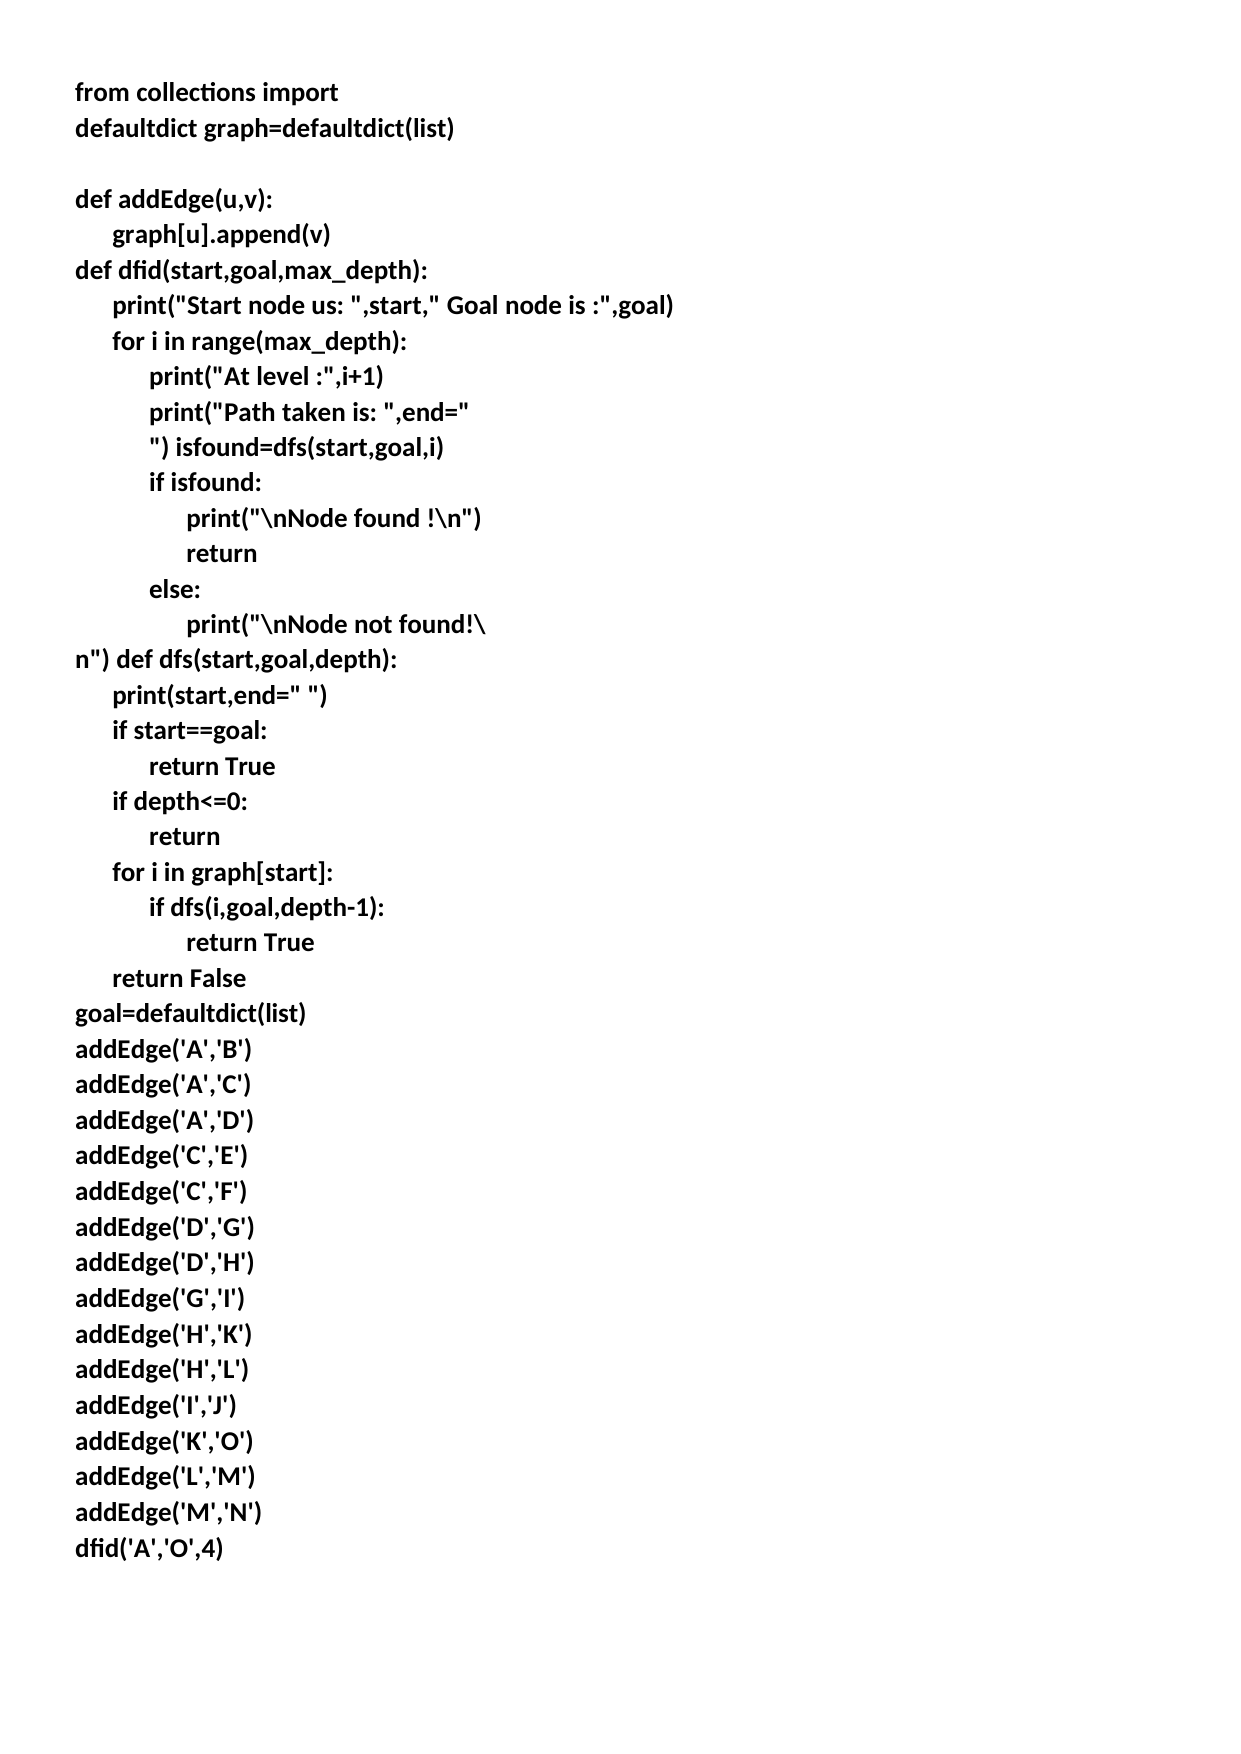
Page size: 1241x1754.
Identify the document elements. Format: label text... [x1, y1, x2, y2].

text addEdge('D','H') [75, 1246, 1169, 1279]
text if dfs(i,goal,depth-1): return True [149, 891, 387, 958]
text print("\nNode not found!\n") def dfs(start,goal,depth): [75, 607, 521, 675]
text addEdge('H','K') [75, 1317, 1169, 1350]
text addEdge('H','L') [75, 1352, 1169, 1385]
text print("Path taken is: ",end=" ") isfound=dfs(start,goal,i) [149, 395, 495, 463]
text addEdge('K','O') [75, 1424, 1169, 1457]
text def dfid(start,goal,max_depth): [75, 253, 1169, 286]
text addEdge('A','D') [75, 1103, 1169, 1136]
text if isfound: [149, 466, 1169, 499]
text dfid('A','O',4) [75, 1531, 1169, 1564]
text addEdge('M','N') [75, 1495, 1169, 1528]
text return [149, 819, 1169, 852]
text addEdge('I','J') [75, 1388, 1169, 1421]
text goal=defaultdict(list) addEdge('A','B') [75, 997, 308, 1065]
text addEdge('A','C') [75, 1068, 1169, 1100]
text addEdge('C','E') [75, 1138, 1169, 1171]
text from collections import defaultdict graph=defaultdict(list) [75, 75, 467, 144]
text addEdge('G','I') [75, 1281, 1169, 1314]
text graph[u].append(v) [112, 217, 1169, 250]
text addEdge('D','G') [75, 1210, 1169, 1243]
text return True if depth<=0: [112, 749, 277, 817]
text return False [112, 961, 1169, 994]
text print("\nNode found !\n") return [186, 501, 484, 569]
text for i in graph[start]: [112, 855, 1169, 888]
text addEdge('L','M') [75, 1459, 1169, 1492]
text def addEdge(u,v): [75, 182, 1169, 215]
text print(start,end=" ") if start==goal: [112, 678, 329, 746]
text addEdge('C','F') [75, 1174, 1169, 1207]
text else: [149, 572, 1169, 604]
text print("At level :",i+1) [149, 360, 1169, 392]
text print("Start node us: ",start," Goal node is :",goal) for i in range(max_depth): [112, 288, 674, 357]
